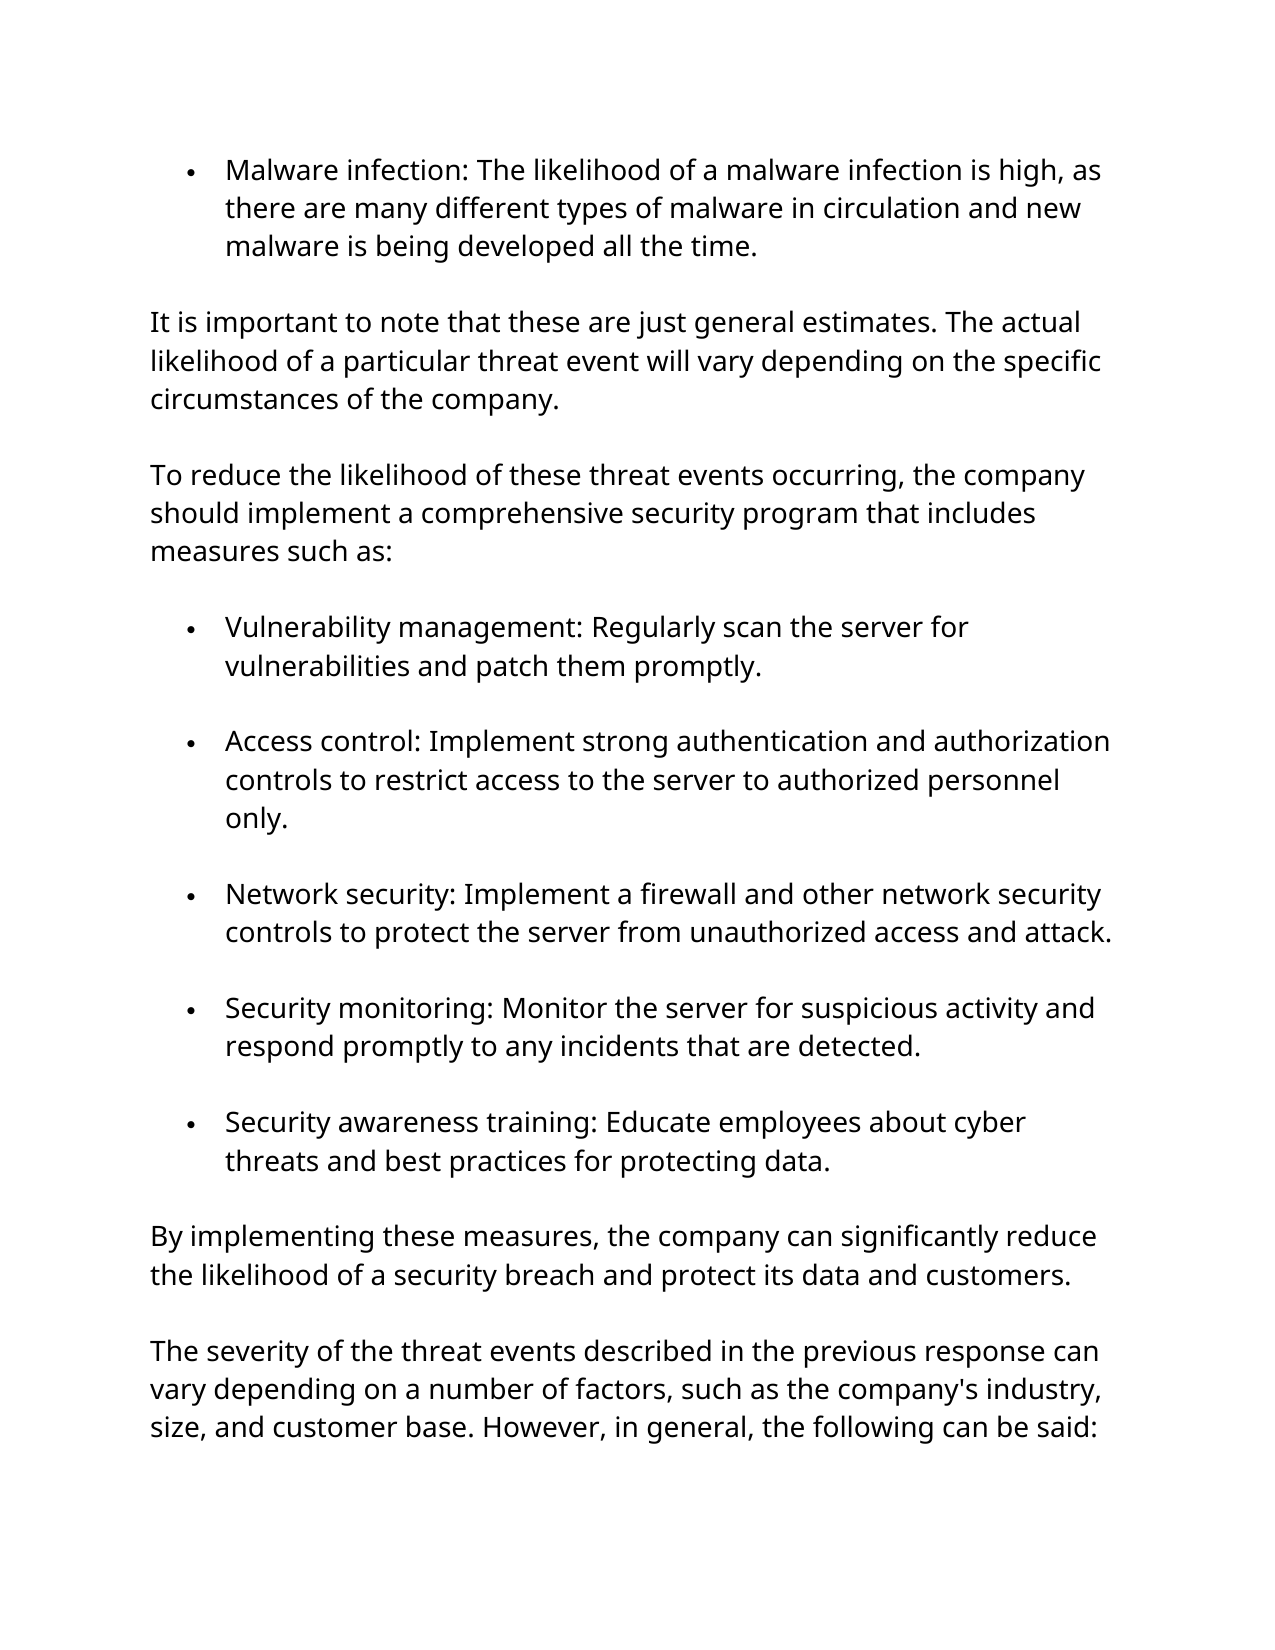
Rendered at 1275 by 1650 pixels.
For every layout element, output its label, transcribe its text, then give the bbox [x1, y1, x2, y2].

text It is important to note that these are just general estimates. The actual likelihood of a particular threat event will vary depending on the specific circumstances of the company. [150, 302, 1125, 417]
list Access control: Implement strong authentication and authorization controls to restrict access to the server to authorized personnel only. [187, 722, 1125, 837]
text The severity of the threat events described in the previous response can vary depending on a number of factors, such as the company's industry, size, and customer base. However, in general, the following can be said: [150, 1331, 1125, 1446]
list Network security: Implement a firewall and other network security controls to protect the server from unauthorized access and attack. [187, 874, 1125, 951]
list Malware infection: The likelihood of a malware infection is high, as there are many different types of malware in circulation and new malware is being developed all the time. [187, 150, 1125, 265]
text To reduce the likelihood of these threat events occurring, the company should implement a comprehensive security program that includes measures such as: [150, 455, 1125, 570]
list Security awareness training: Educate employees about cyber threats and best practices for protecting data. [187, 1102, 1125, 1179]
list Vulnerability management: Regularly scan the server for vulnerabilities and patch them promptly. [187, 607, 1125, 684]
list Security monitoring: Monitor the server for suspicious activity and respond promptly to any incidents that are detected. [187, 988, 1125, 1065]
text By implementing these measures, the company can significantly reduce the likelihood of a security breach and protect its data and customers. [150, 1217, 1125, 1293]
